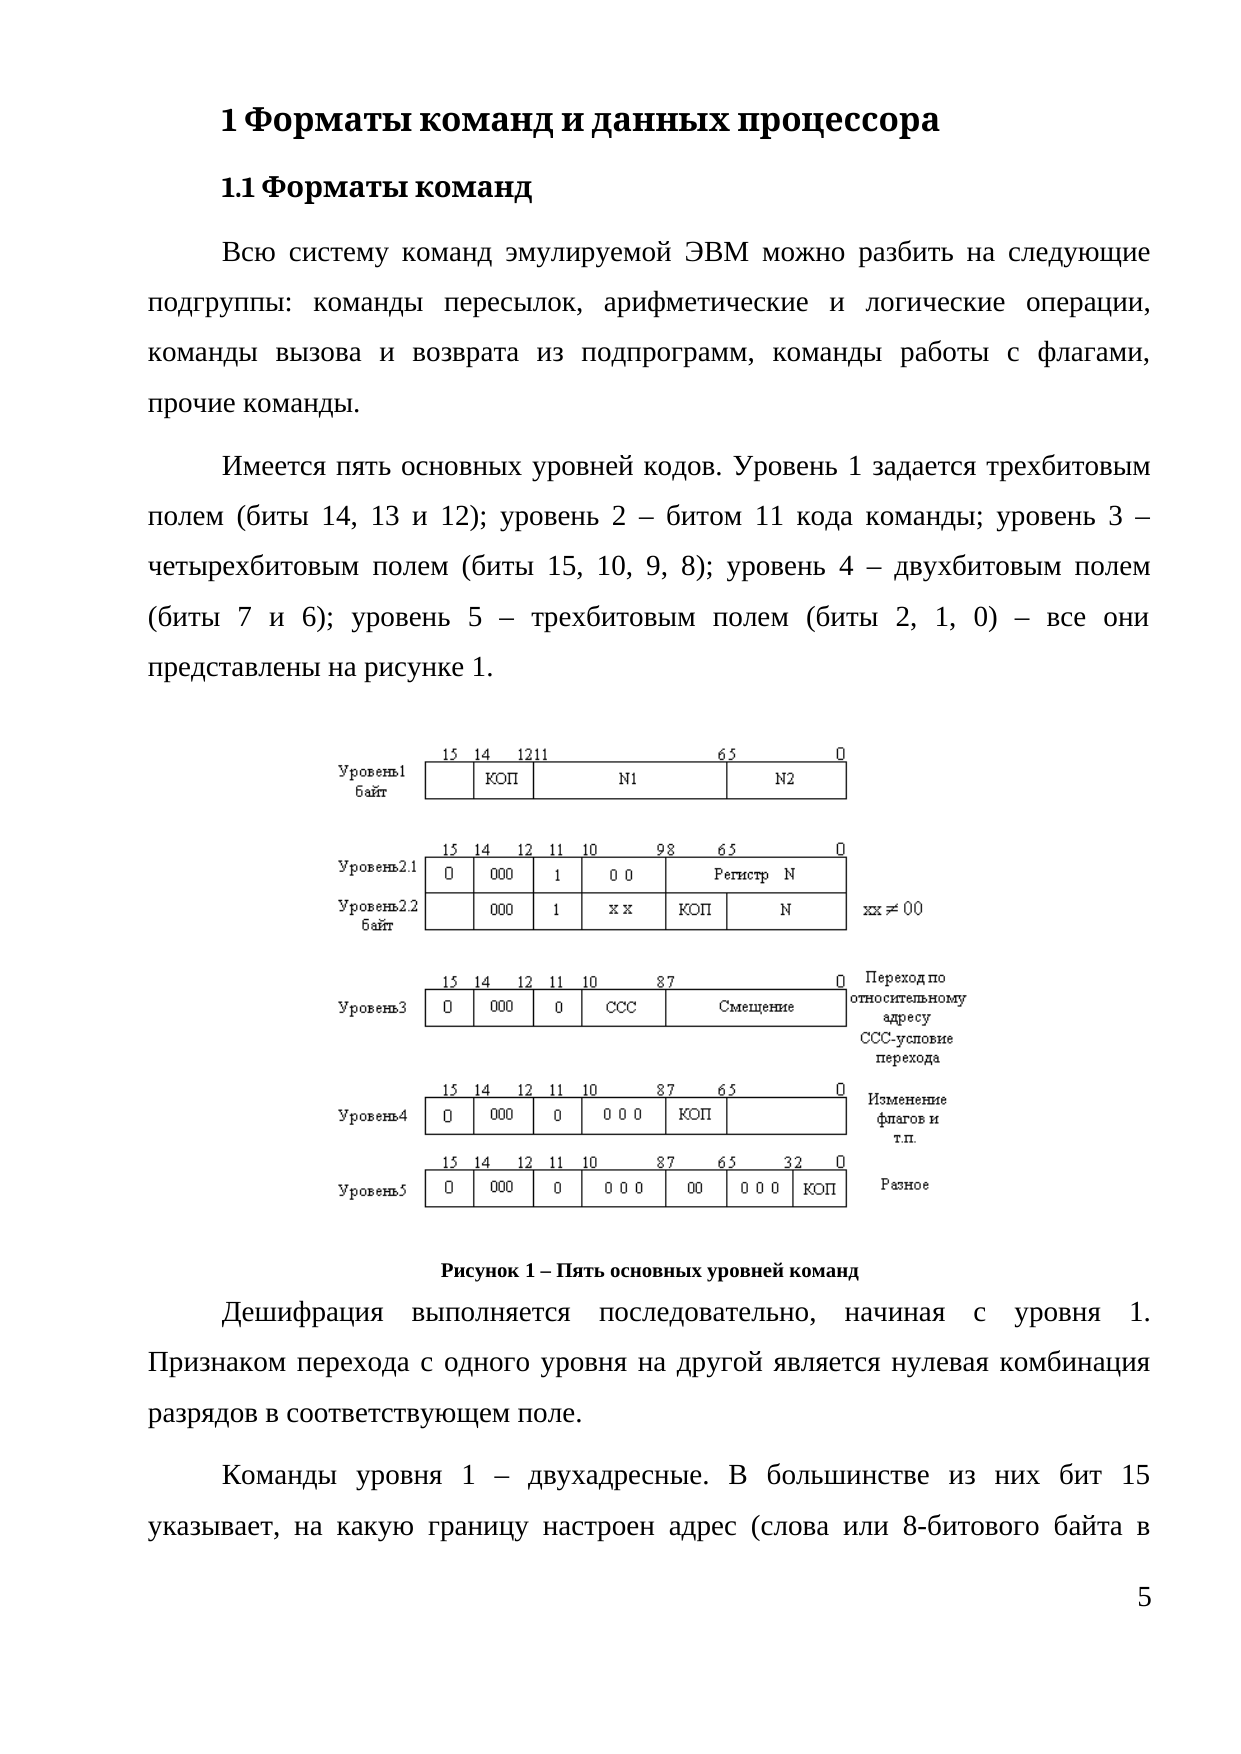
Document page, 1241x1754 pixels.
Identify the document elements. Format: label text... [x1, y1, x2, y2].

text Имеется пять основных уровней кодов. Уровень 1 задается трехбитовым полем (биты 14, 13 и 12); уровень 2 – битом 11 кода команды; уровень 3 – четырехбитовым полем (биты 15, 10, 9, 8); уровень 4 – двухбитовым полем (биты 7 и 6); уровень 5 – трехбитовым полем (биты 2, 1, 0) – все они представлены на рисунке 1. [148, 448, 1152, 682]
text Дешифрация выполняется последовательно, начиная с уровня 1. Признаком перехода с одного уровня на другой является нулевая комбинация разрядов в соответствующем поле. [148, 1294, 1152, 1428]
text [148, 1457, 1152, 1541]
text Всю систему команд эмулируемой ЭВМ можно разбить на следующие подгруппы: команды пересылок, арифметические и логические операции, команды вызова и возврата из подпрограмм, команды работы с флагами, прочие команды. [148, 234, 1152, 418]
picture [327, 736, 973, 1219]
subtitle 1 Форматы команд и данных процессора [148, 101, 1152, 139]
subtitle 1.1 Форматы команд [148, 171, 1152, 205]
